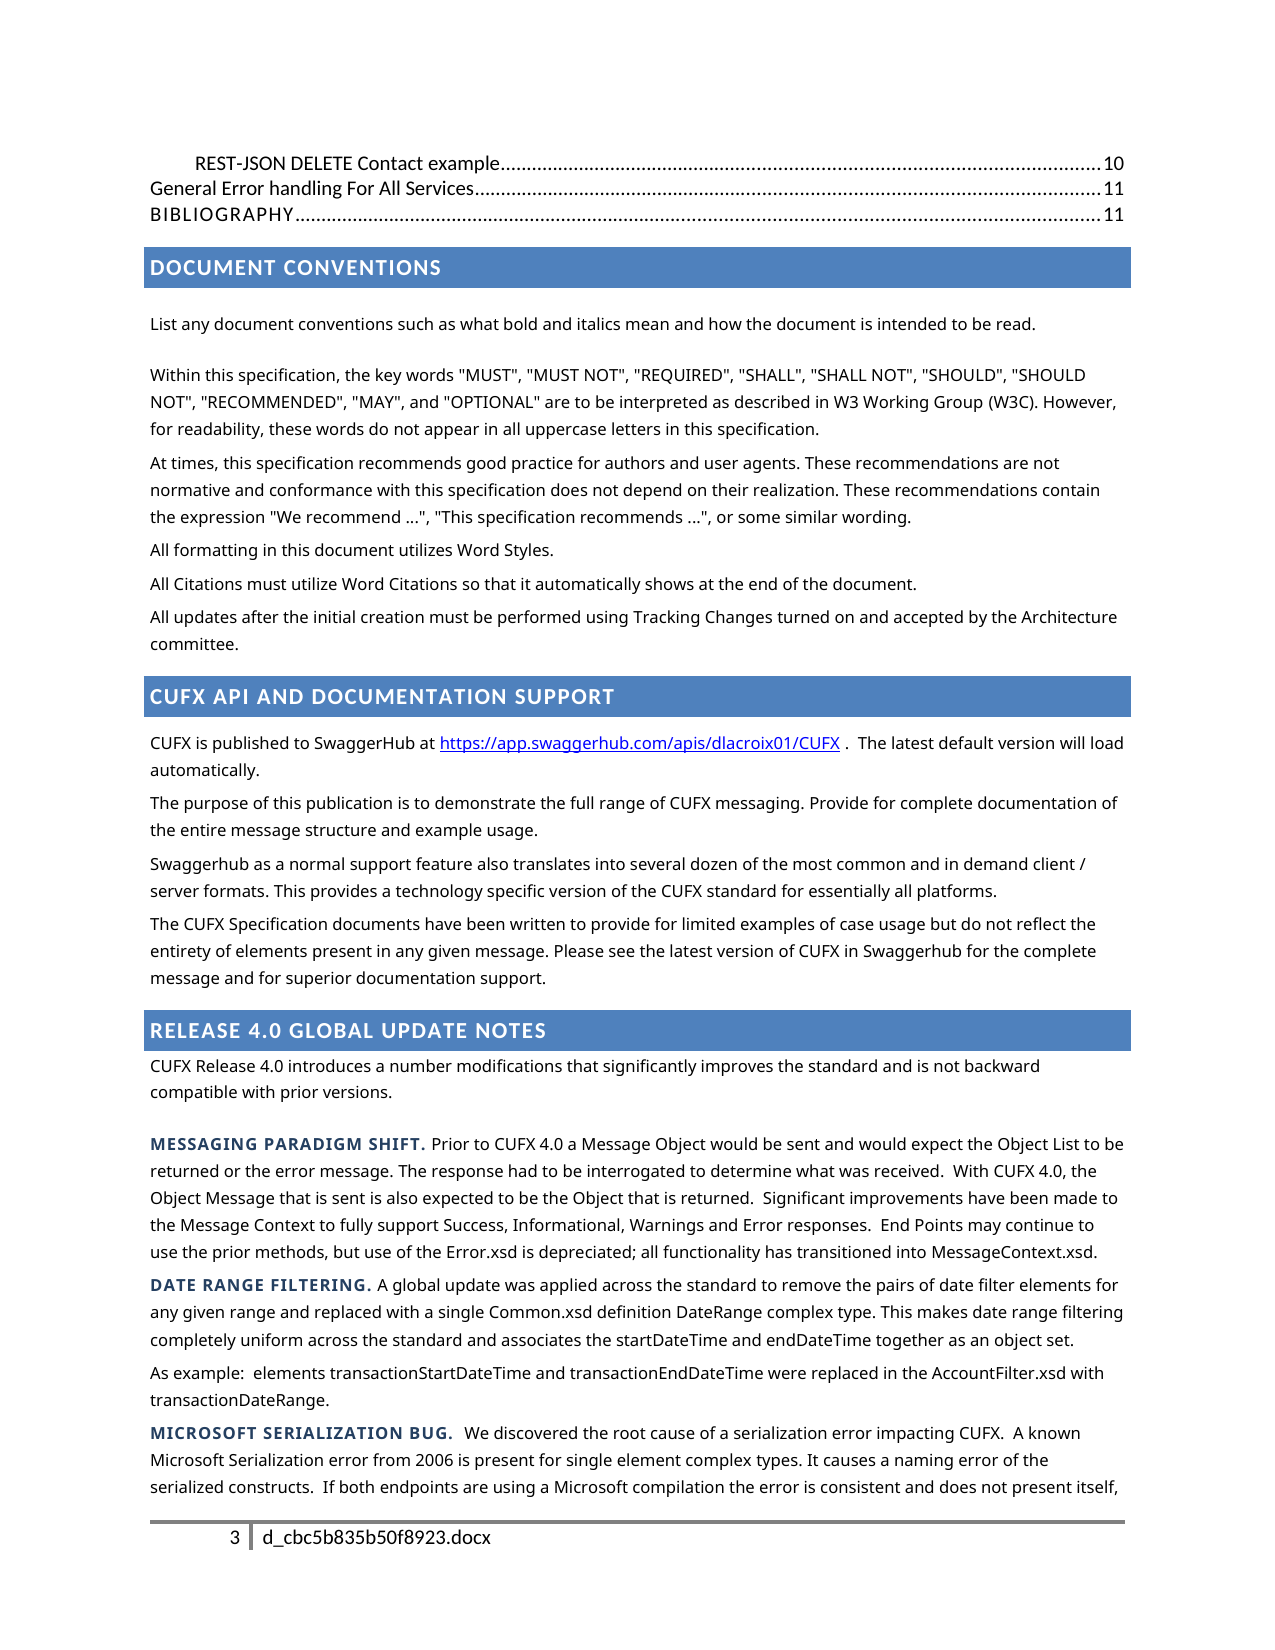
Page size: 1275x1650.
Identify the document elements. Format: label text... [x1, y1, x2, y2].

subtitle Release 4.0 Global Update Notes [150, 1017, 1125, 1045]
text Within this specification, the key words "MUST", "MUST NOT", "REQUIRED", "SHALL", "SHALL NOT", "SHOULD", "SHOULD NOT", "RECOMMENDED", "MAY", and "OPTIONAL" are to be interpreted as described in W3 Working Group (W3C). However, for readability, these words do not appear in all uppercase letters in this specification. [150, 359, 1125, 441]
text List any document conventions such as what bold and italics mean and how the document is intended to be read. [150, 313, 1125, 335]
text At times, this specification recommends good practice for authors and user agents. These recommendations are not normative and conformance with this specification does not depend on their realization. These recommendations contain the expression "We recommend ...", "This specification recommends ...", or some similar wording. [150, 447, 1125, 528]
text The purpose of this publication is to demonstrate the full range of CUFX messaging. Provide for complete documentation of the entire message structure and example usage. [150, 787, 1125, 842]
subtitle Document Conventions [150, 253, 1125, 281]
text All formatting in this document utilizes Word Styles. [150, 534, 1125, 562]
text CUFX is published to SwaggerHub at https://app.swaggerhub.com/apis/dlacroix01/CUFX . The latest default version will load automatically. [150, 727, 1125, 781]
text Swaggerhub as a normal support feature also translates into several dozen of the most common and in demand client / server formats. This provides a technology specific version of the CUFX standard for essentially all platforms. [150, 848, 1125, 902]
text Messaging paradigm shift. Prior to CUFX 4.0 a Message Object would be sent and would expect the Object List to be returned or the error message. The response had to be interrogated to determine what was received. With CUFX 4.0, the Object Message that is sent is also expected to be the Object that is returned. Significant improvements have been made to the Message Context to fully support Success, Informational, Warnings and Error responses. End Points may continue to use the prior methods, but use of the Error.xsd is depreciated; all functionality has transitioned into MessageContext.xsd. [150, 1128, 1125, 1263]
subtitle CUFX API and Documentation Support [150, 683, 1125, 710]
text The CUFX Specification documents have been written to provide for limited examples of case usage but do not reflect the entirety of elements present in any given message. Please see the latest version of CUFX in Swaggerhub for the complete message and for superior documentation support. [150, 908, 1125, 989]
text As example: elements transactionStartDateTime and transactionEndDateTime were replaced in the AccountFilter.xsd with transactionDateRange. [150, 1357, 1125, 1411]
text Date Range Filtering. A global update was applied across the standard to remove the pairs of date filter elements for any given range and replaced with a single Common.xsd definition DateRange complex type. This makes date range filtering completely uniform across the standard and associates the startDateTime and endDateTime together as an object set. [150, 1270, 1125, 1351]
text All Citations must utilize Word Citations so that it automatically shows at the end of the document. [150, 568, 1125, 595]
text REST-JSON DELETE Contact example 10 [195, 150, 1125, 175]
text General Error handling For All Services 11 [150, 175, 1125, 201]
text Bibliography 11 [150, 201, 1125, 226]
text All updates after the initial creation must be performed using Tracking Changes turned on and accepted by the Architecture committee. [150, 601, 1125, 655]
text CUFX Release 4.0 introduces a number modifications that significantly improves the standard and is not backward compatible with prior versions. [150, 1055, 1125, 1104]
